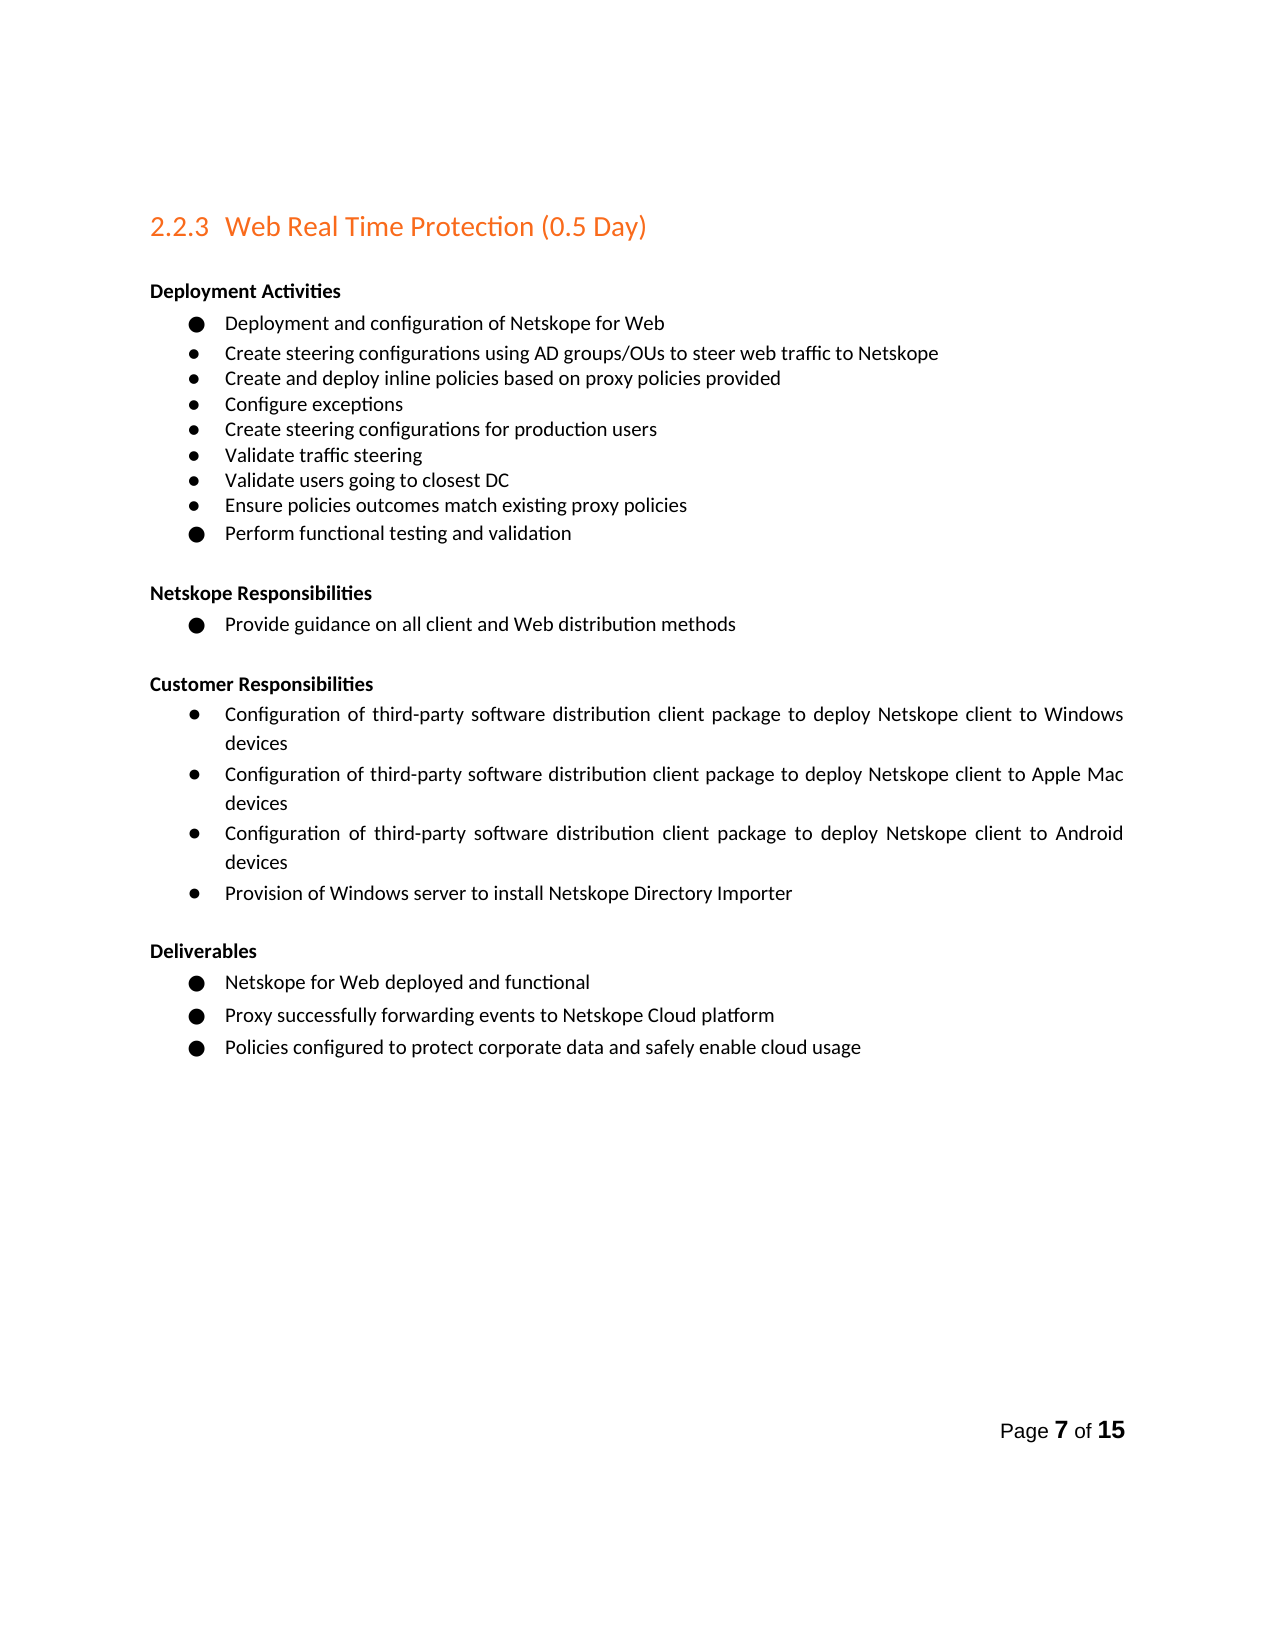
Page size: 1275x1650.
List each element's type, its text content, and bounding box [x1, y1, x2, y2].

list Validate users going to closest DC [187, 467, 1125, 493]
list Configure exceptions [187, 391, 1125, 416]
text Deployment Activities [150, 278, 1125, 304]
list Ensure policies outcomes match existing proxy policies [187, 493, 1125, 518]
list Create and deploy inline policies based on proxy policies provided [187, 366, 1125, 391]
list Configuration of third-party software distribution client package to deploy Netskope client to Windows devices [187, 700, 1125, 756]
list Create steering configurations for production users [187, 416, 1125, 442]
text Deliverables [150, 938, 1125, 963]
list Policies configured to protect corporate data and safely enable cloud usage [187, 1032, 1125, 1061]
list Provision of Windows server to install Netskope Directory Importer [187, 879, 1125, 905]
text Customer Responsibilities [150, 671, 1125, 696]
list Deployment and configuration of Netskope for Web [187, 308, 1125, 336]
list Validate traffic steering [187, 442, 1125, 467]
list Configuration of third-party software distribution client package to deploy Netskope client to Apple Mac devices [187, 759, 1125, 815]
list Create steering configurations using AD groups/OUs to steer web traffic to Netskope [187, 340, 1125, 366]
list Provide guidance on all client and Web distribution methods [187, 609, 1125, 637]
list Proxy successfully forwarding events to Netskope Cloud platform [187, 1000, 1125, 1028]
list Netskope for Web deployed and functional [187, 967, 1125, 996]
text Netskope Responsibilities [150, 580, 1125, 605]
list Configuration of third-party software distribution client package to deploy Netskope client to Android devices [187, 819, 1125, 875]
subtitle Web Real Time Protection (0.5 Day) [150, 208, 1125, 244]
list Perform functional testing and validation [187, 518, 1125, 547]
